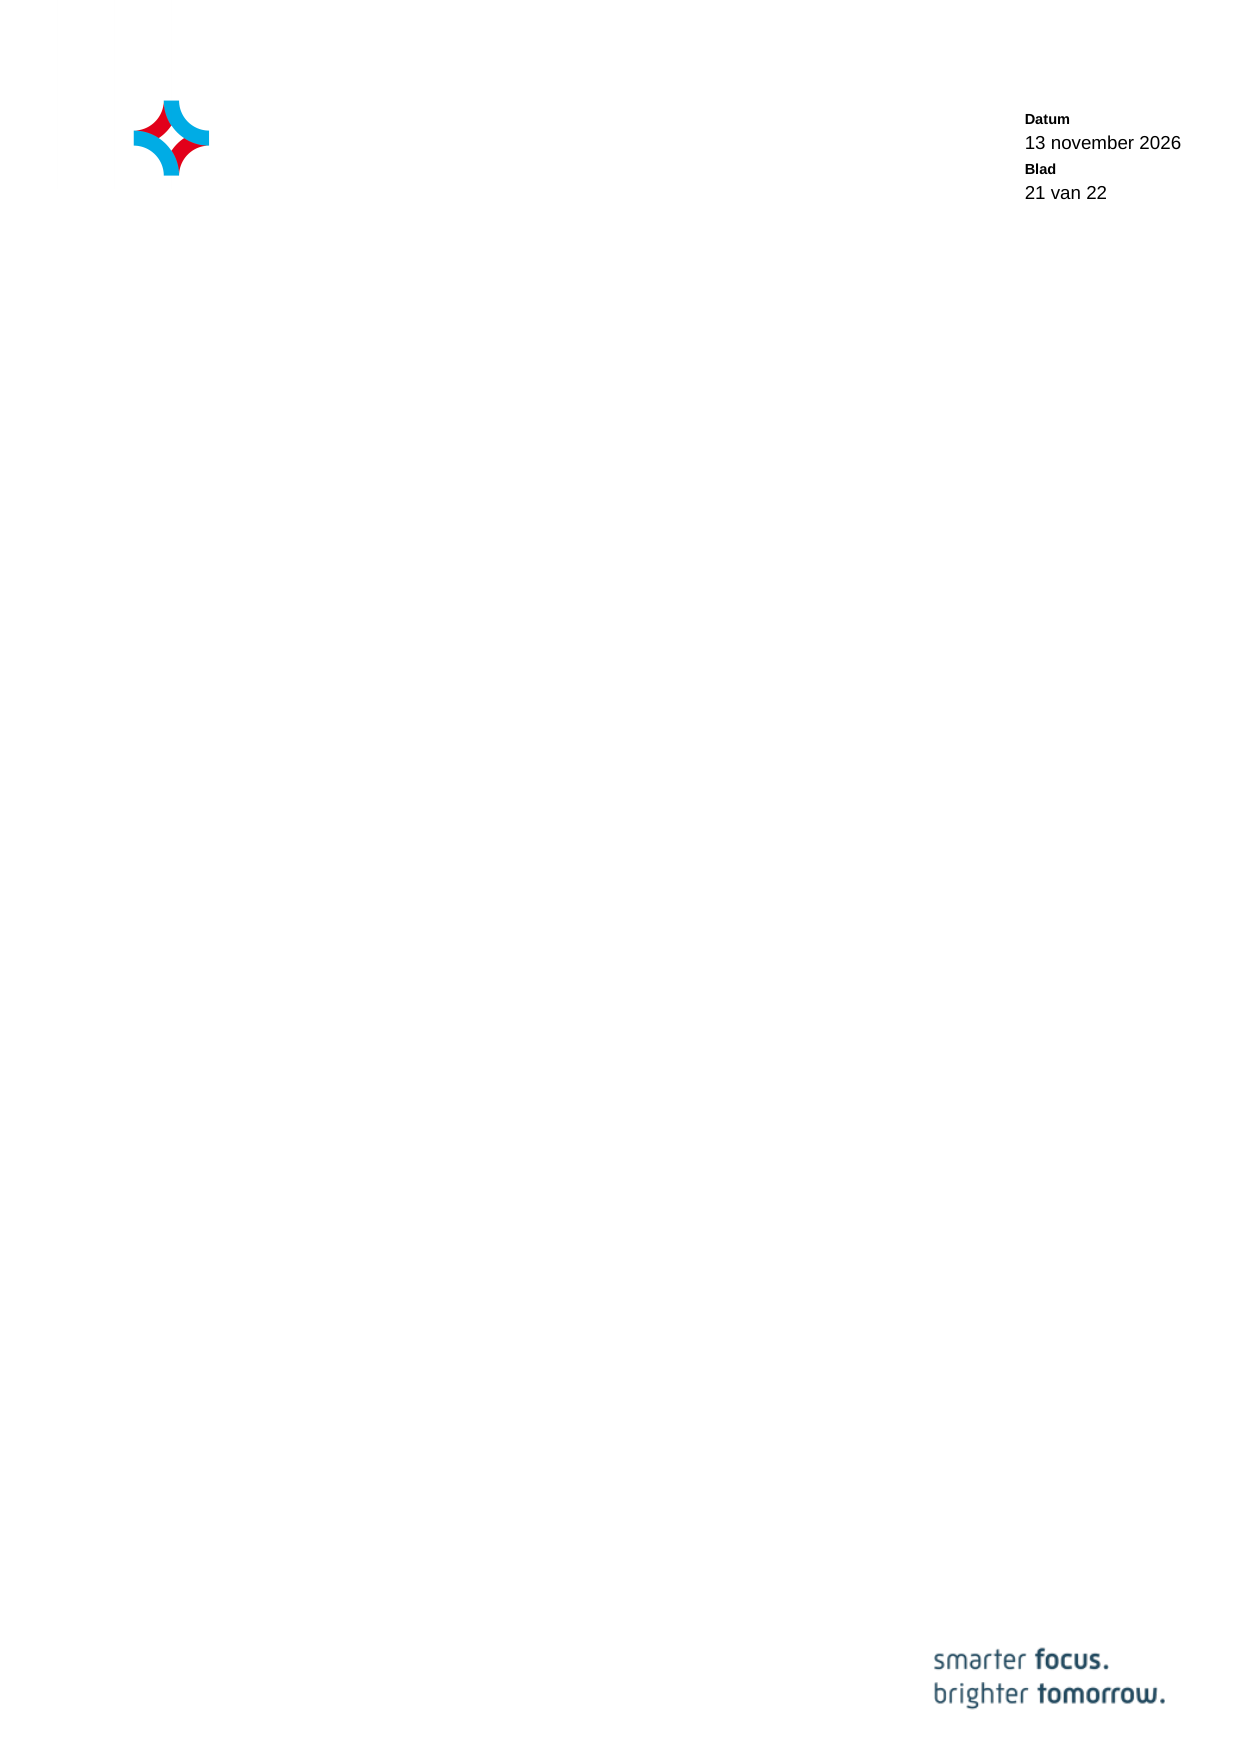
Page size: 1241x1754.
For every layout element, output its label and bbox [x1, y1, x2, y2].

picture [905, 1639, 1165, 1722]
picture [1, 0, 228, 189]
